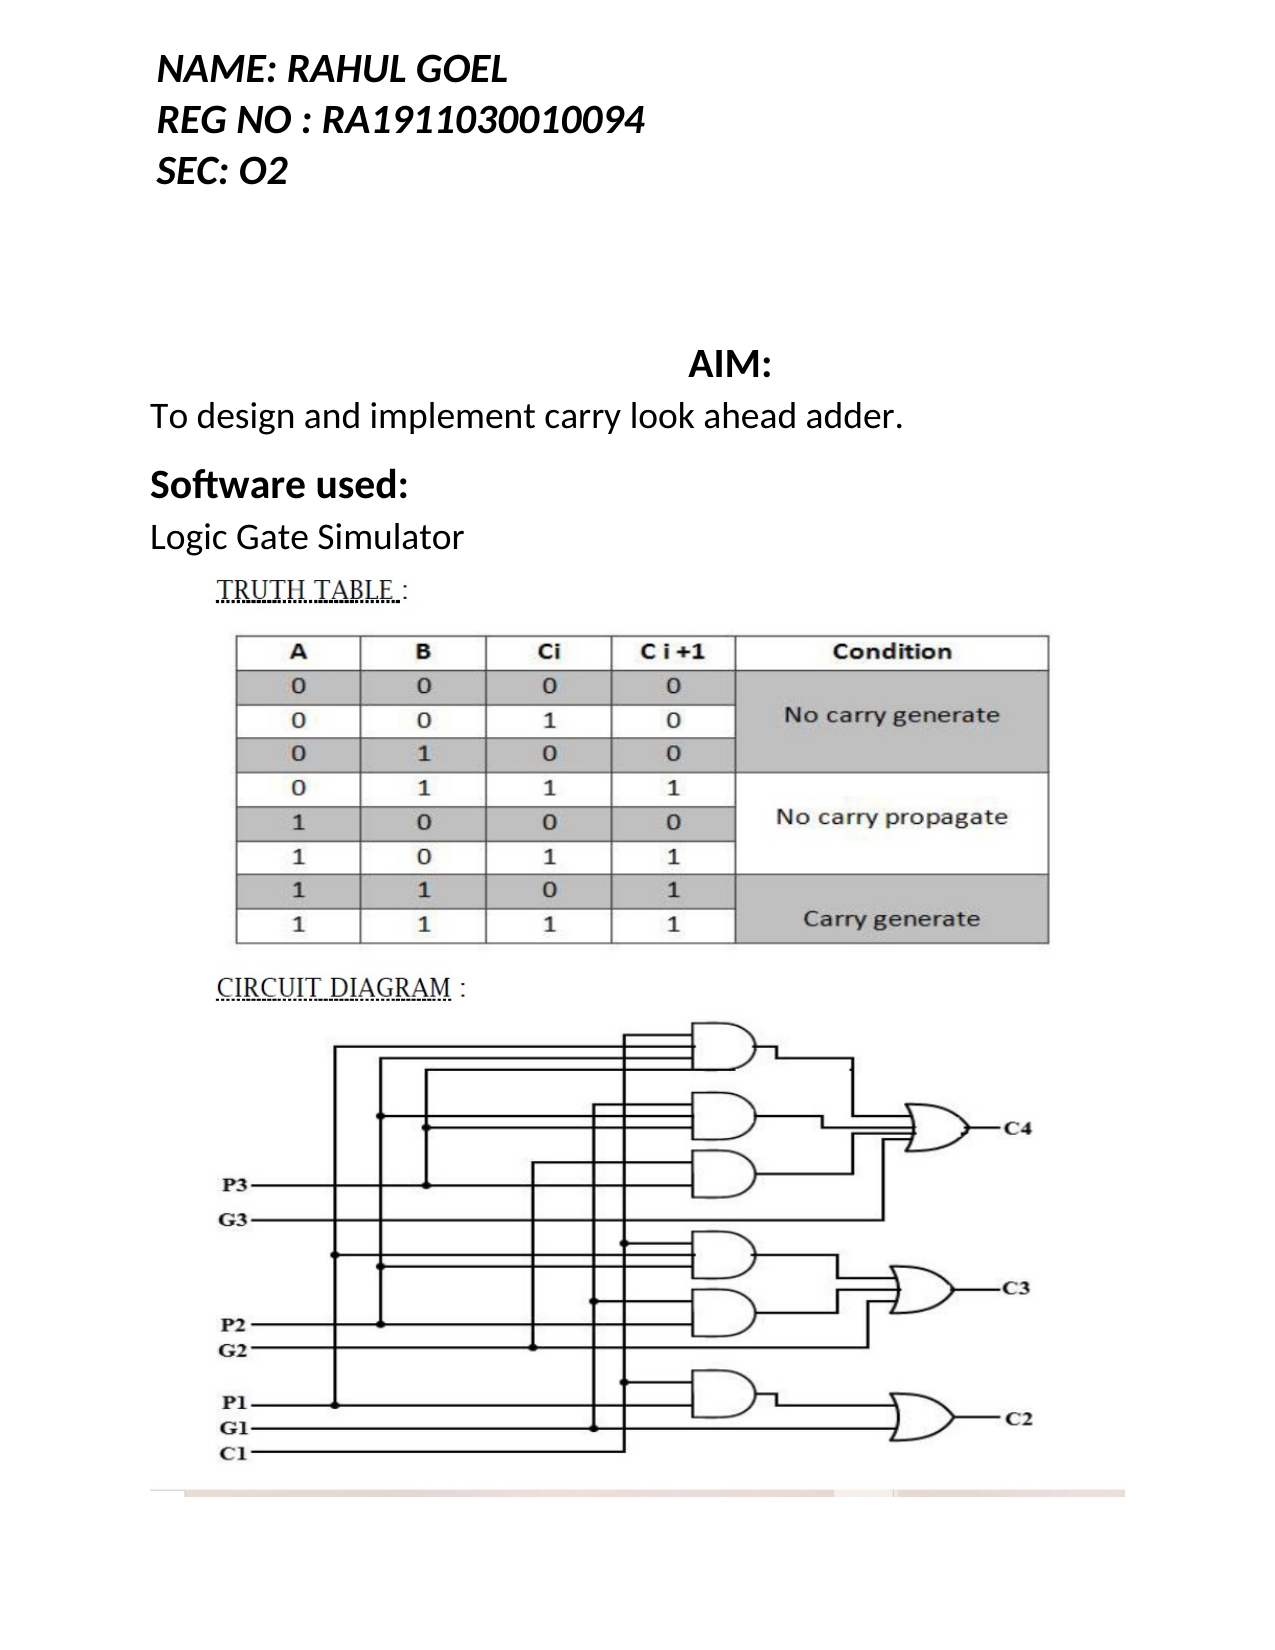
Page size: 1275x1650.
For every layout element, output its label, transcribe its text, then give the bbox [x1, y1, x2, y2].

text AIM: To design and implement carry look ahead adder. [150, 337, 1125, 438]
text Software used: Logic Gate Simulator [150, 458, 1125, 558]
picture [150, 578, 1125, 1497]
